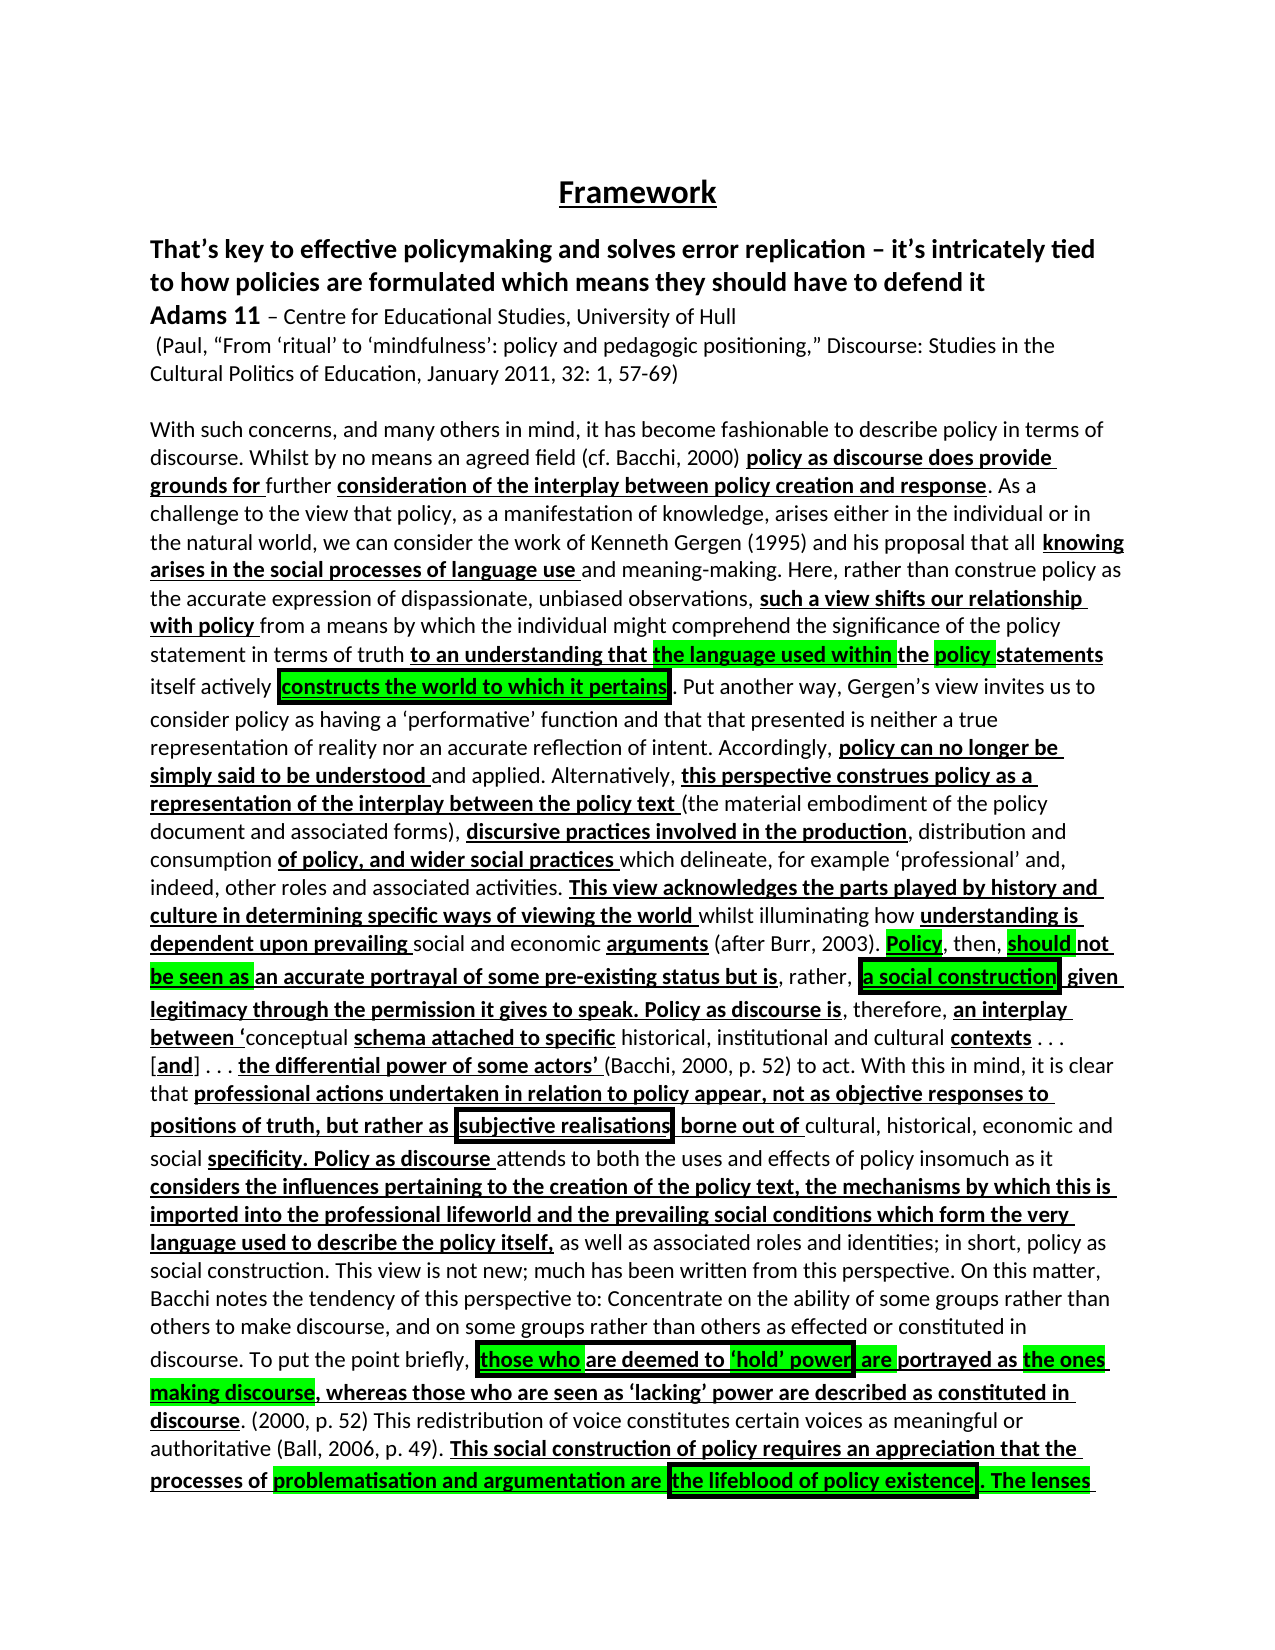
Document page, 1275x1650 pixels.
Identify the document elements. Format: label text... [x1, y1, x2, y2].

text Adams 11 – Centre for Educational Studies, University of Hull [150, 298, 1125, 331]
subtitle That’s key to effective policymaking and solves error replication – it’s intricately tied to how policies are formulated which means they should have to defend it [150, 232, 1125, 298]
text (Paul, “From ‘ritual’ to ‘mindfulness’: policy and pedagogic positioning,” Discourse: Studies in the Cultural Politics of Education, January 2011, 32: 1, 57-69) [150, 331, 1125, 387]
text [150, 416, 1125, 1499]
subtitle Framework [150, 171, 1125, 212]
